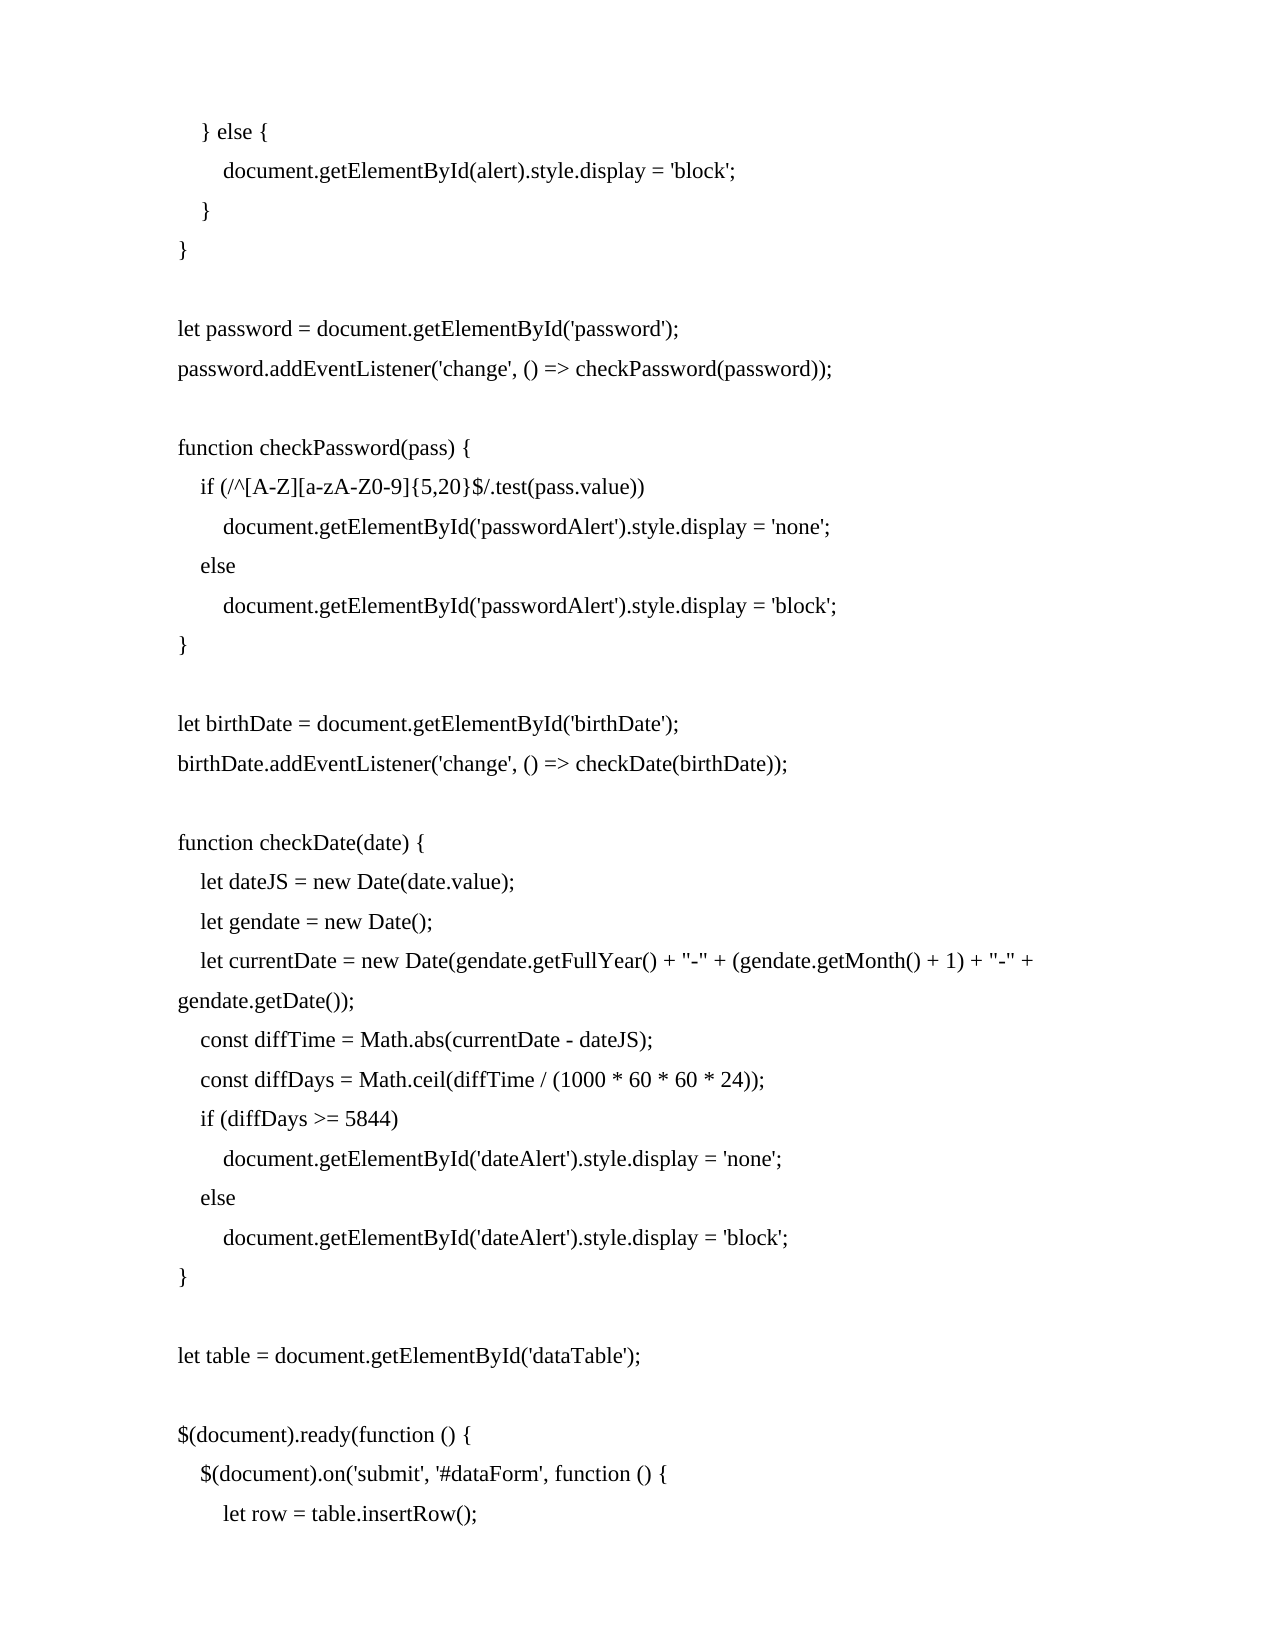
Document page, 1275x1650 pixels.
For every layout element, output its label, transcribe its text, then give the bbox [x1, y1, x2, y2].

text birthDate.addEventListener('change', () => checkDate(birthDate)); [177, 750, 1186, 776]
text const diffTime = Math.abs(currentDate - dateJS); [177, 1026, 1186, 1052]
text let row = table.insertRow(); [177, 1500, 1186, 1526]
text function checkPassword(pass) { [177, 434, 1186, 460]
text document.getElementById(alert).style.display = 'block'; [177, 158, 1186, 184]
text document.getElementById('passwordAlert').style.display = 'none'; [177, 513, 1186, 539]
text } [177, 1263, 1186, 1289]
text else [177, 552, 1186, 579]
text $(document).ready(function () { [177, 1421, 1186, 1447]
text document.getElementById('dateAlert').style.display = 'block'; [177, 1223, 1186, 1250]
text let password = document.getElementById('password'); [177, 316, 1186, 342]
text if (diffDays >= 5844) [177, 1105, 1186, 1131]
text let dateJS = new Date(date.value); [177, 868, 1186, 894]
text } [177, 237, 1186, 263]
text const diffDays = Math.ceil(diffTime / (1000 * 60 * 60 * 24)); [177, 1066, 1186, 1092]
text document.getElementById('dateAlert').style.display = 'none'; [177, 1144, 1186, 1171]
text } [177, 631, 1186, 658]
text let gendate = new Date(); [177, 908, 1186, 934]
text if (/^[A-Z][a-zA-Z0-9]{5,20}$/.test(pass.value)) [177, 473, 1186, 500]
text document.getElementById('passwordAlert').style.display = 'block'; [177, 592, 1186, 618]
text function checkDate(date) { [177, 829, 1186, 855]
text $(document).on('submit', '#dataForm', function () { [177, 1460, 1186, 1487]
text } else { [177, 118, 1186, 144]
text } [177, 197, 1186, 223]
text let currentDate = new Date(gendate.getFullYear() + "-" + (gendate.getMonth() + 1) + "-" + gendate.getDate()); [177, 947, 1186, 1013]
text else [177, 1184, 1186, 1210]
text let table = document.getElementById('dataTable'); [177, 1342, 1186, 1368]
text let birthDate = document.getElementById('birthDate'); [177, 710, 1186, 737]
text password.addEventListener('change', () => checkPassword(password)); [177, 355, 1186, 381]
